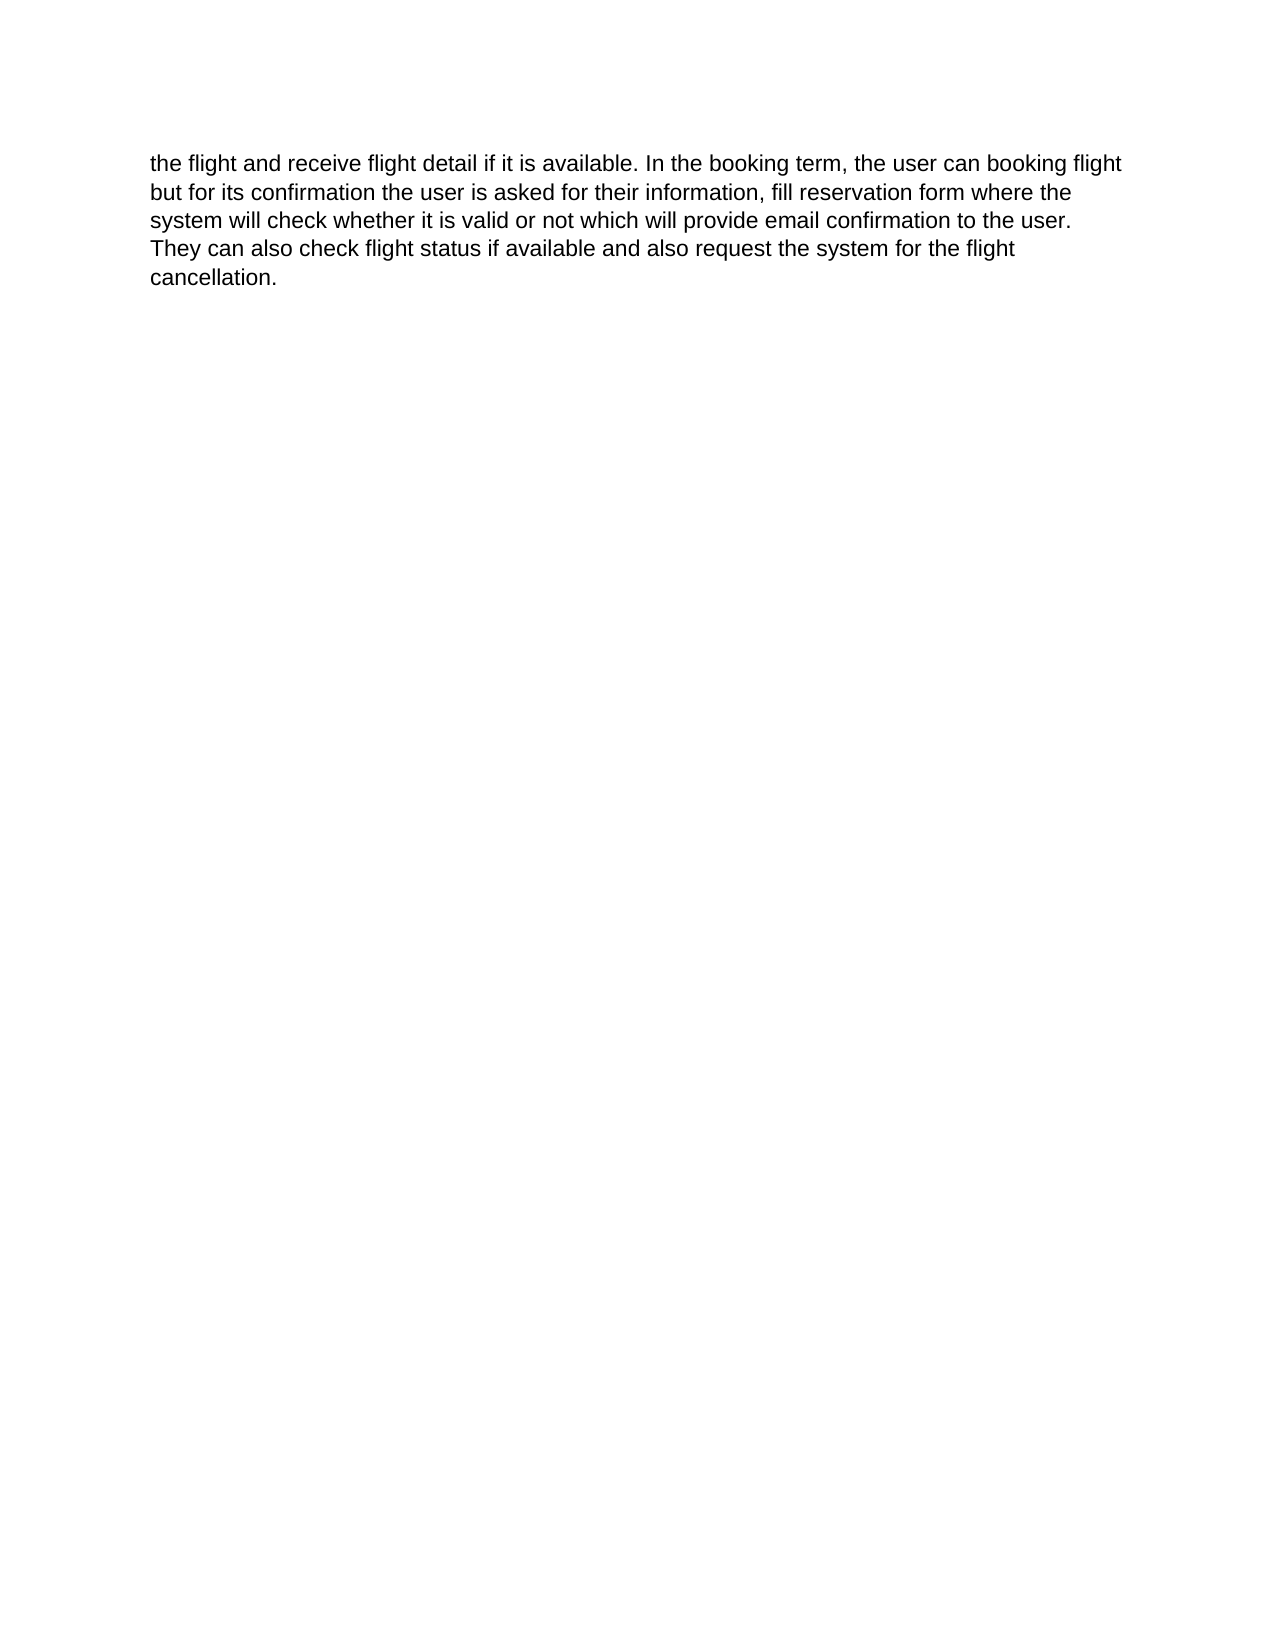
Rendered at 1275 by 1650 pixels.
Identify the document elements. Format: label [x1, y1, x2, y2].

text [150, 150, 1125, 290]
